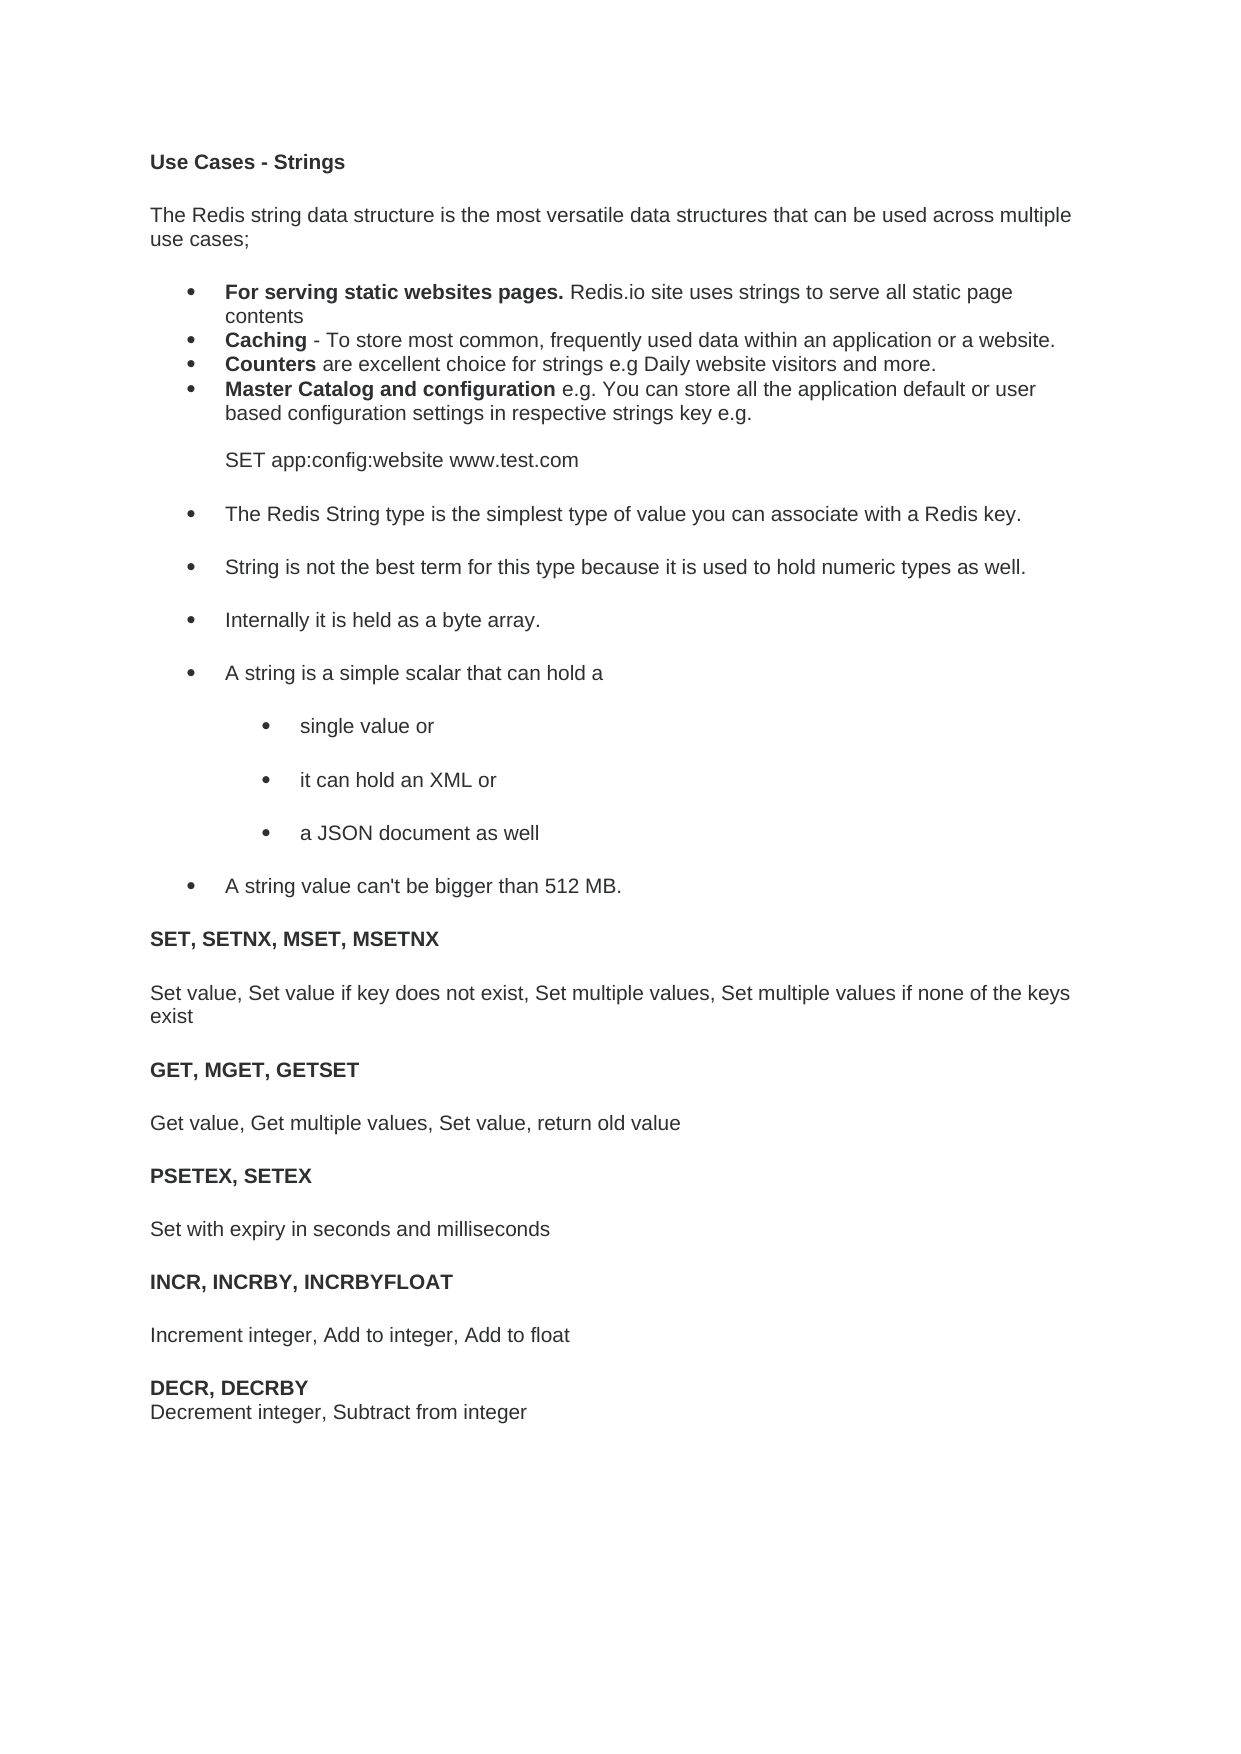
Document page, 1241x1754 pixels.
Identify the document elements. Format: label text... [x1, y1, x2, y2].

text INCR, INCRBY, INCRBYFLOAT [150, 1270, 1090, 1294]
list it can hold an XML or [262, 768, 1090, 792]
text Set with expiry in seconds and milliseconds [150, 1217, 1090, 1241]
list String is not the best term for this type because it is used to hold numeric types as well. [187, 555, 1090, 579]
text GET, MGET, GETSET [150, 1057, 1090, 1081]
list A string is a simple scalar that can hold a [187, 661, 1090, 685]
list Caching - To store most common, frequently used data within an application or a website. [187, 328, 1090, 352]
text Set value, Set value if key does not exist, Set multiple values, Set multiple values if none of the keys exist [150, 980, 1090, 1028]
list single value or [262, 714, 1090, 738]
list The Redis String type is the simplest type of value you can associate with a Redis key. [187, 501, 1090, 526]
list A string value can't be bigger than 512 MB. [187, 874, 1090, 898]
text Get value, Get multiple values, Set value, return old value [150, 1111, 1090, 1134]
list Counters are excellent choice for strings e.g Daily website visitors and more. [187, 352, 1090, 376]
text The Redis string data structure is the most versatile data structures that can be used across multiple use cases; [150, 203, 1090, 251]
text Decrement integer, Subtract from integer [150, 1400, 1090, 1424]
text Increment integer, Add to integer, Add to float [150, 1323, 1090, 1347]
list Master Catalog and configuration e.g. You can store all the application default or user based configuration settings in respective strings key e.g. SET app:config:website www.test.com [187, 376, 1090, 472]
list Internally it is held as a byte array. [187, 608, 1090, 632]
text SET, SETNX, MSET, MSETNX [150, 927, 1090, 951]
text Use Cases - Strings [150, 150, 1090, 174]
list a JSON document as well [262, 821, 1090, 845]
text PSETEX, SETEX [150, 1164, 1090, 1188]
list For serving static websites pages. Redis.io site uses strings to serve all static page contents [187, 280, 1090, 328]
text DECR, DECRBY [150, 1376, 1090, 1400]
